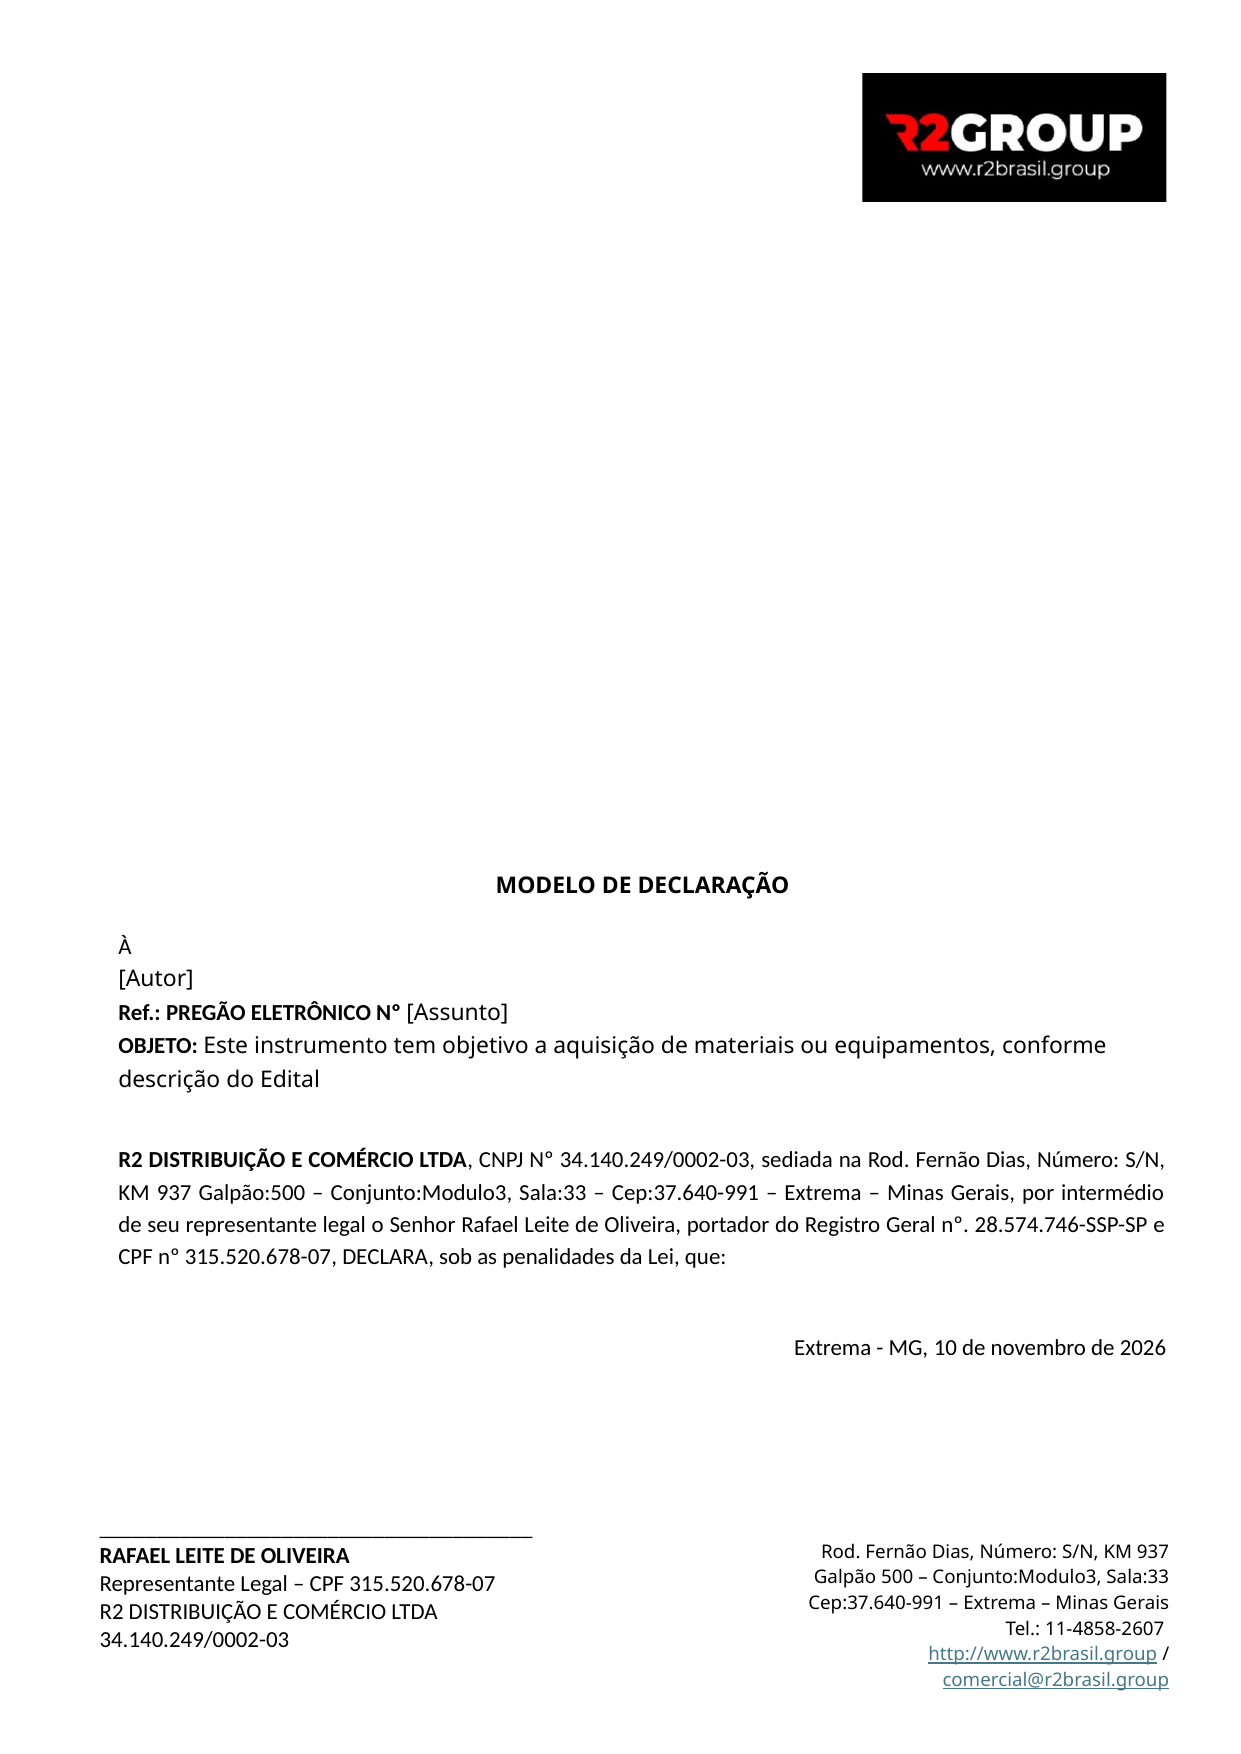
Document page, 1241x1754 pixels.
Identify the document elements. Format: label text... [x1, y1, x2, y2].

text R2 DISTRIBUIÇÃO E COMÉRCIO LTDA, CNPJ Nº 34.140.249/0002-03, sediada na Rod. Fernão Dias, Número: S/N, KM 937 Galpão:500 – Conjunto:Modulo3, Sala:33 – Cep:37.640-991 – Extrema – Minas Gerais, por intermédio de seu representante legal o Senhor Rafael Leite de Oliveira, portador do Registro Geral nº. 28.574.746-SSP-SP e CPF nº 315.520.678-07, DECLARA, sob as penalidades da Lei, que: [118, 1146, 1166, 1270]
picture [862, 73, 1167, 202]
text MODELO DE DECLARAÇÃO [118, 869, 1166, 901]
text À Ref.: PREGÃO ELETRÔNICO Nº OBJETO: [118, 932, 1166, 1094]
